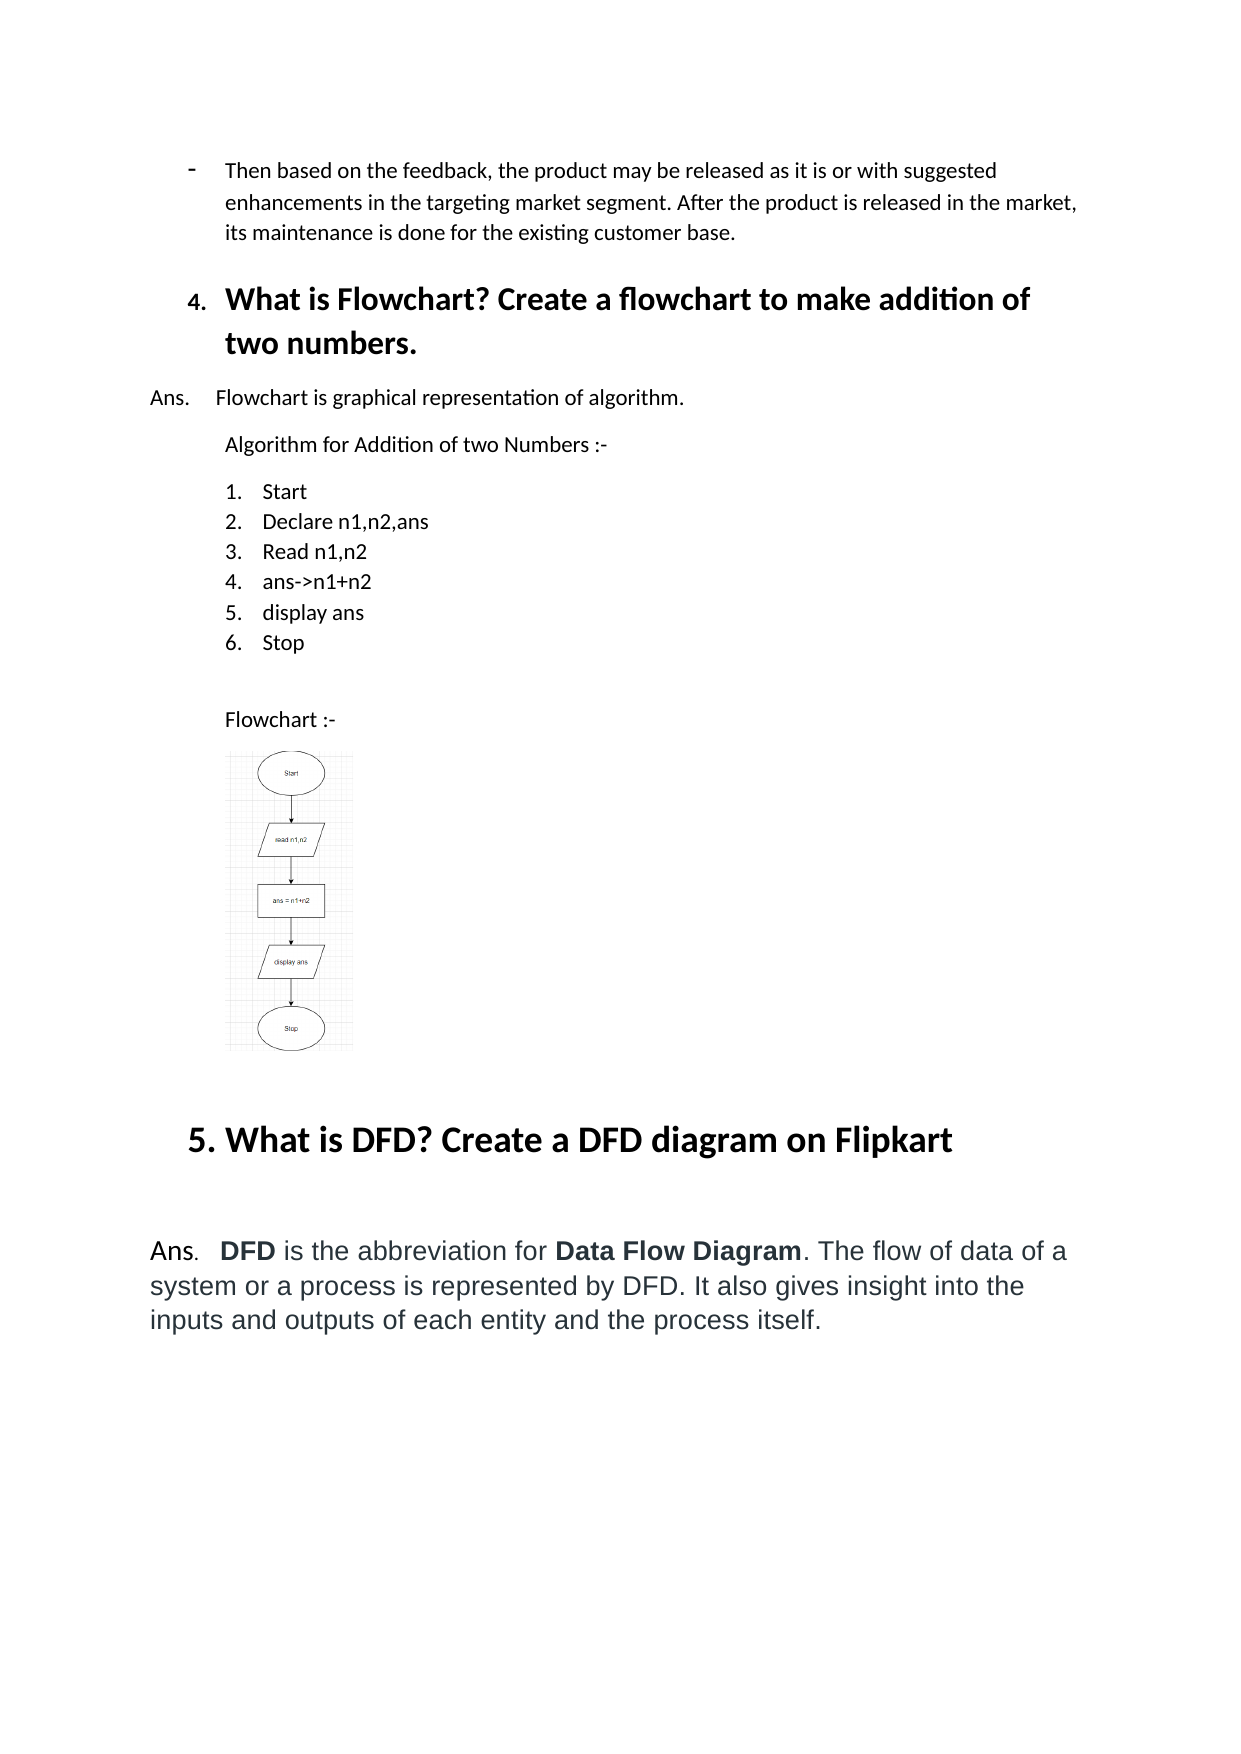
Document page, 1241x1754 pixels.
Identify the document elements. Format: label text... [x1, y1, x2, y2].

list Declare n1,n2,ans [225, 507, 1090, 535]
list Start [225, 477, 1090, 505]
text Algorithm for Addition of two Numbers :- [150, 430, 1090, 458]
text Ans. Flowchart is graphical representation of algorithm. [150, 383, 1090, 411]
picture [225, 751, 354, 1051]
list Then based on the feedback, the product may be released as it is or with suggested enhancements in the targeting market segment. After the product is released in the market, its maintenance is done for the existing customer base. [187, 150, 1090, 246]
list Read n1,n2 [225, 537, 1090, 565]
list display ans [225, 598, 1090, 626]
list What is Flowchart? Create a flowchart to make addition of two numbers. [187, 278, 1090, 363]
text Ans. DFD is the abbreviation for Data Flow Diagram. The flow of data of a system or a process is represented by DFD. It also gives insight into the inputs and outputs of each entity and the process itself. [150, 1232, 1090, 1335]
text Flowchart :- [225, 705, 1090, 733]
list Stop [225, 628, 1090, 656]
list ans->n1+n2 [225, 567, 1090, 595]
list What is DFD? Create a DFD diagram on Flipkart [187, 1116, 1090, 1162]
